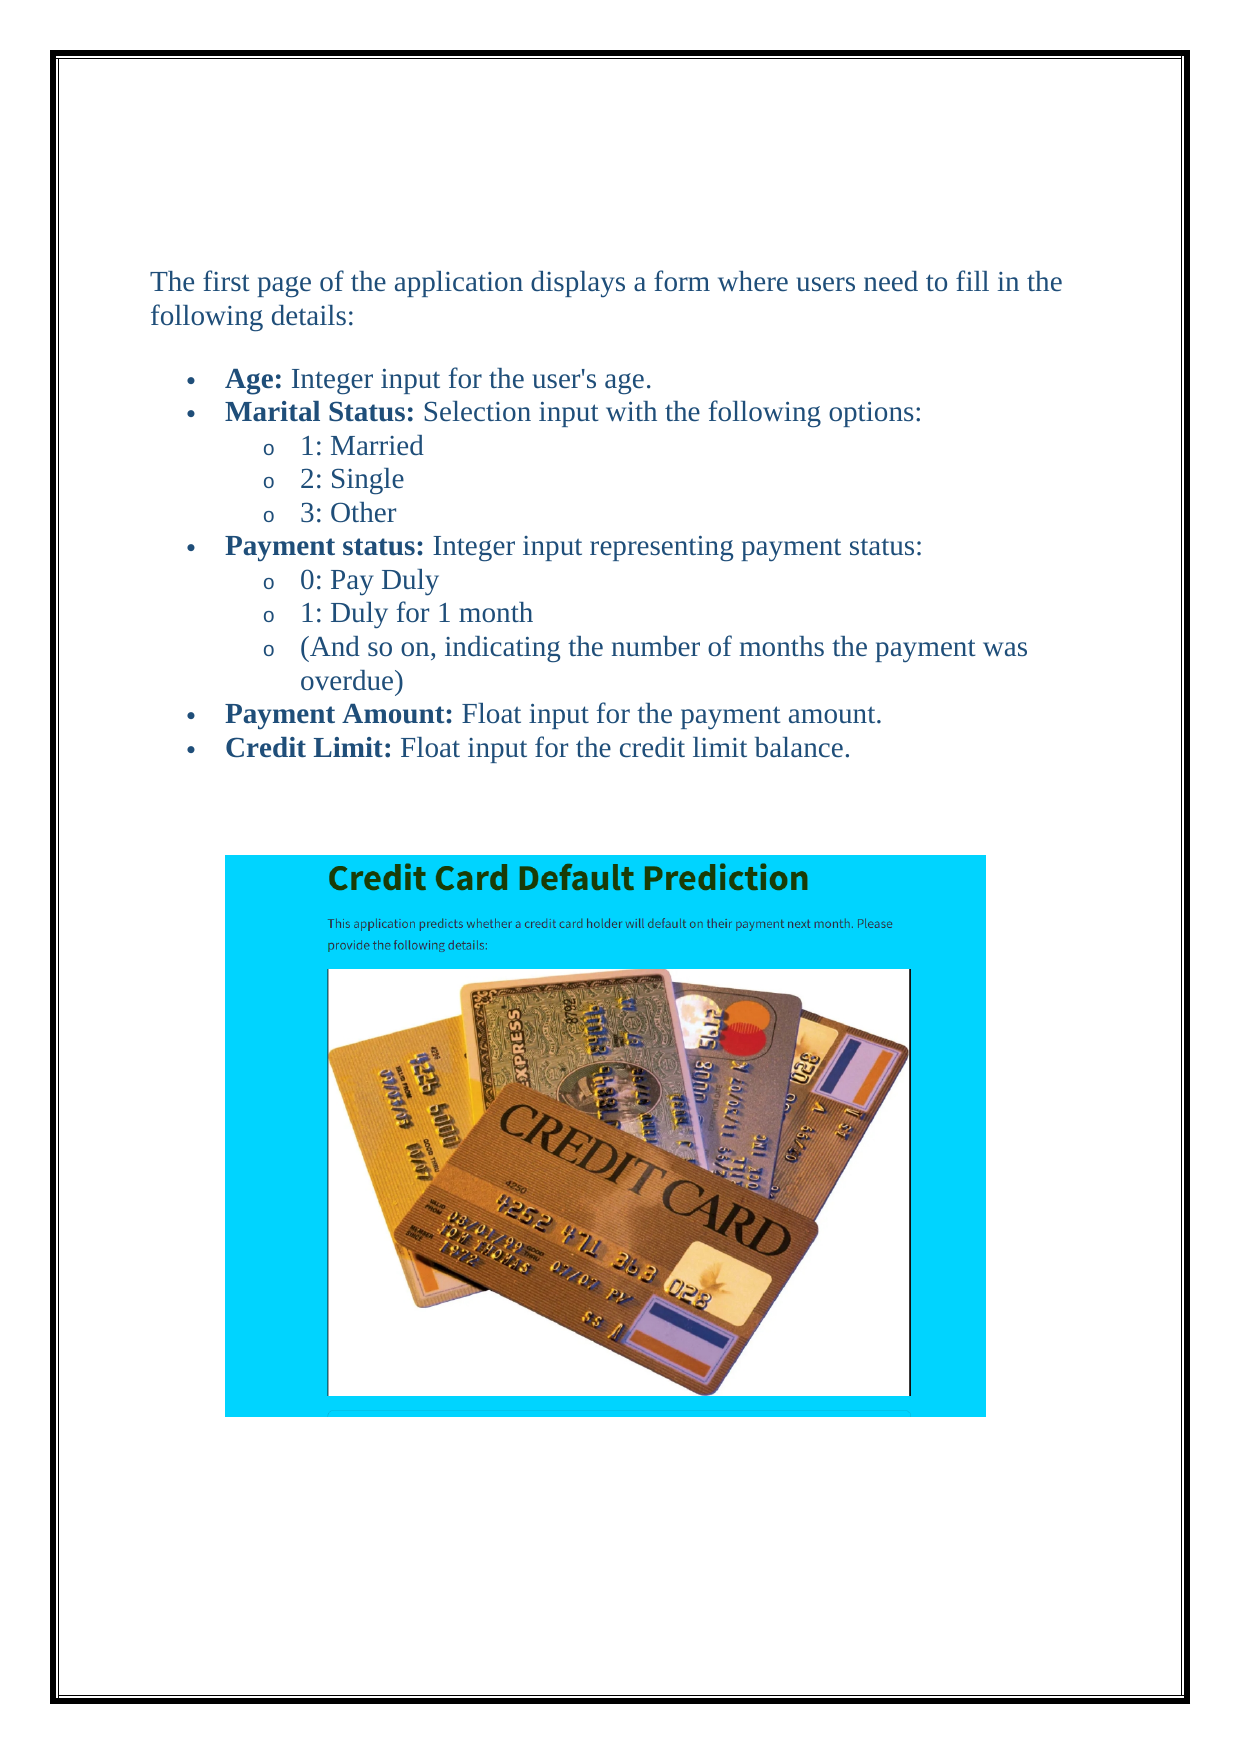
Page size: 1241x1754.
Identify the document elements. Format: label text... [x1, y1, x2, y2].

list (And so on, indicating the number of months the payment was overdue) [262, 629, 1090, 696]
list Payment Amount: Float input for the payment amount. [187, 696, 1090, 730]
list 3: Other [262, 495, 1090, 528]
list 1: Duly for 1 month [262, 596, 1090, 629]
list 2: Single [262, 461, 1090, 495]
list Marital Status: Selection input with the following options: [187, 394, 1090, 428]
picture [225, 855, 986, 1417]
list Credit Limit: Float input for the credit limit balance. [187, 730, 1090, 763]
list 0: Pay Duly [262, 562, 1090, 596]
text The first page of the application displays a form where users need to fill in the following details: [150, 264, 1090, 332]
list Payment status: Integer input representing payment status: [187, 528, 1090, 562]
list Age: Integer input for the user's age. [187, 361, 1090, 394]
list 1: Married [262, 428, 1090, 461]
